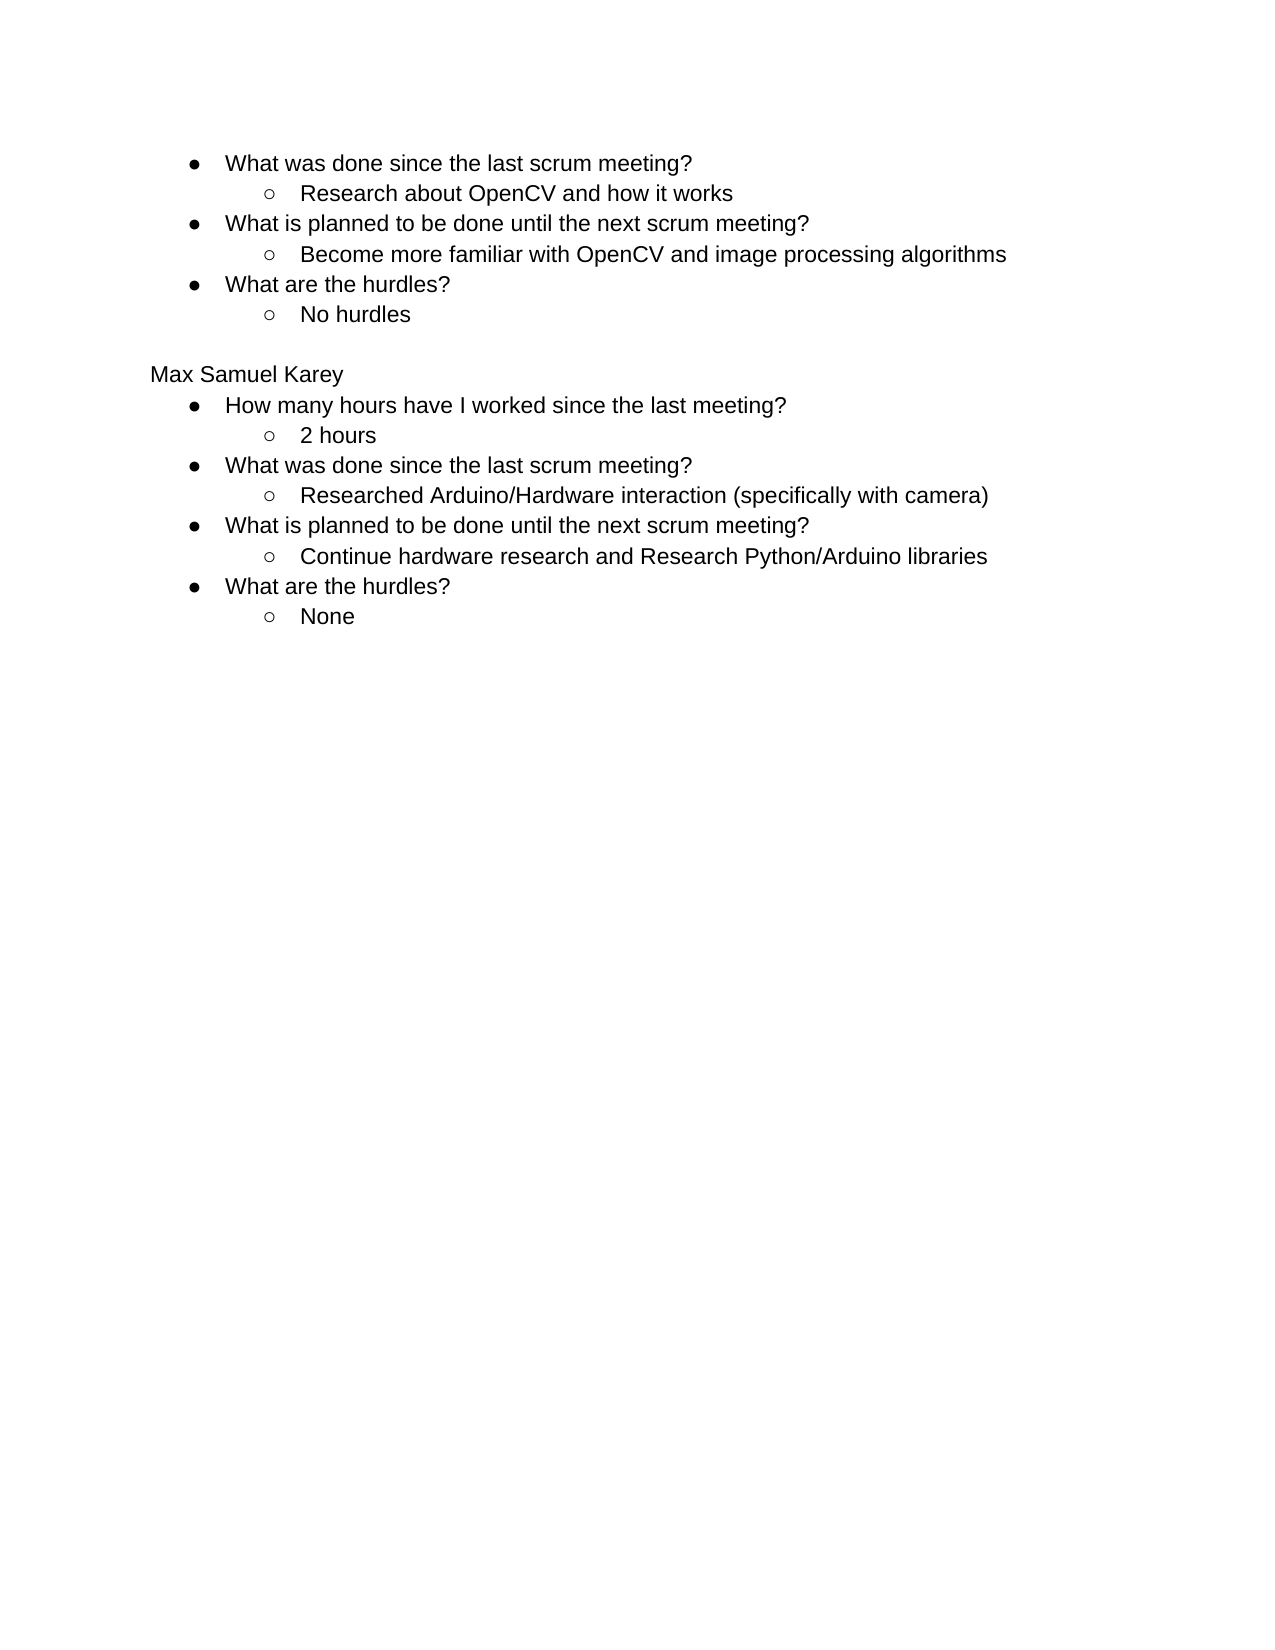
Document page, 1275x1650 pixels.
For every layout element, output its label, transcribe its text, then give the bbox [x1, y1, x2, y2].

list What was done since the last scrum meeting? [187, 452, 1125, 478]
list Researched Arduino/Hardware interaction (specifically with camera) [262, 482, 1125, 509]
list Continue hardware research and Research Python/Arduino libraries [262, 543, 1125, 569]
list What are the hurdles? [187, 271, 1125, 297]
list 2 hours [262, 422, 1125, 448]
list None [262, 603, 1125, 629]
text Max Samuel Karey [150, 361, 1125, 388]
list How many hours have I worked since the last meeting? [187, 392, 1125, 418]
list Become more familiar with OpenCV and image processing algorithms [262, 241, 1125, 267]
list What is planned to be done until the next scrum meeting? [187, 512, 1125, 539]
list What are the hurdles? [187, 573, 1125, 599]
list No hurdles [262, 301, 1125, 327]
list Research about OpenCV and how it works [262, 180, 1125, 207]
list What was done since the last scrum meeting? [187, 150, 1125, 176]
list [187, 210, 1125, 237]
